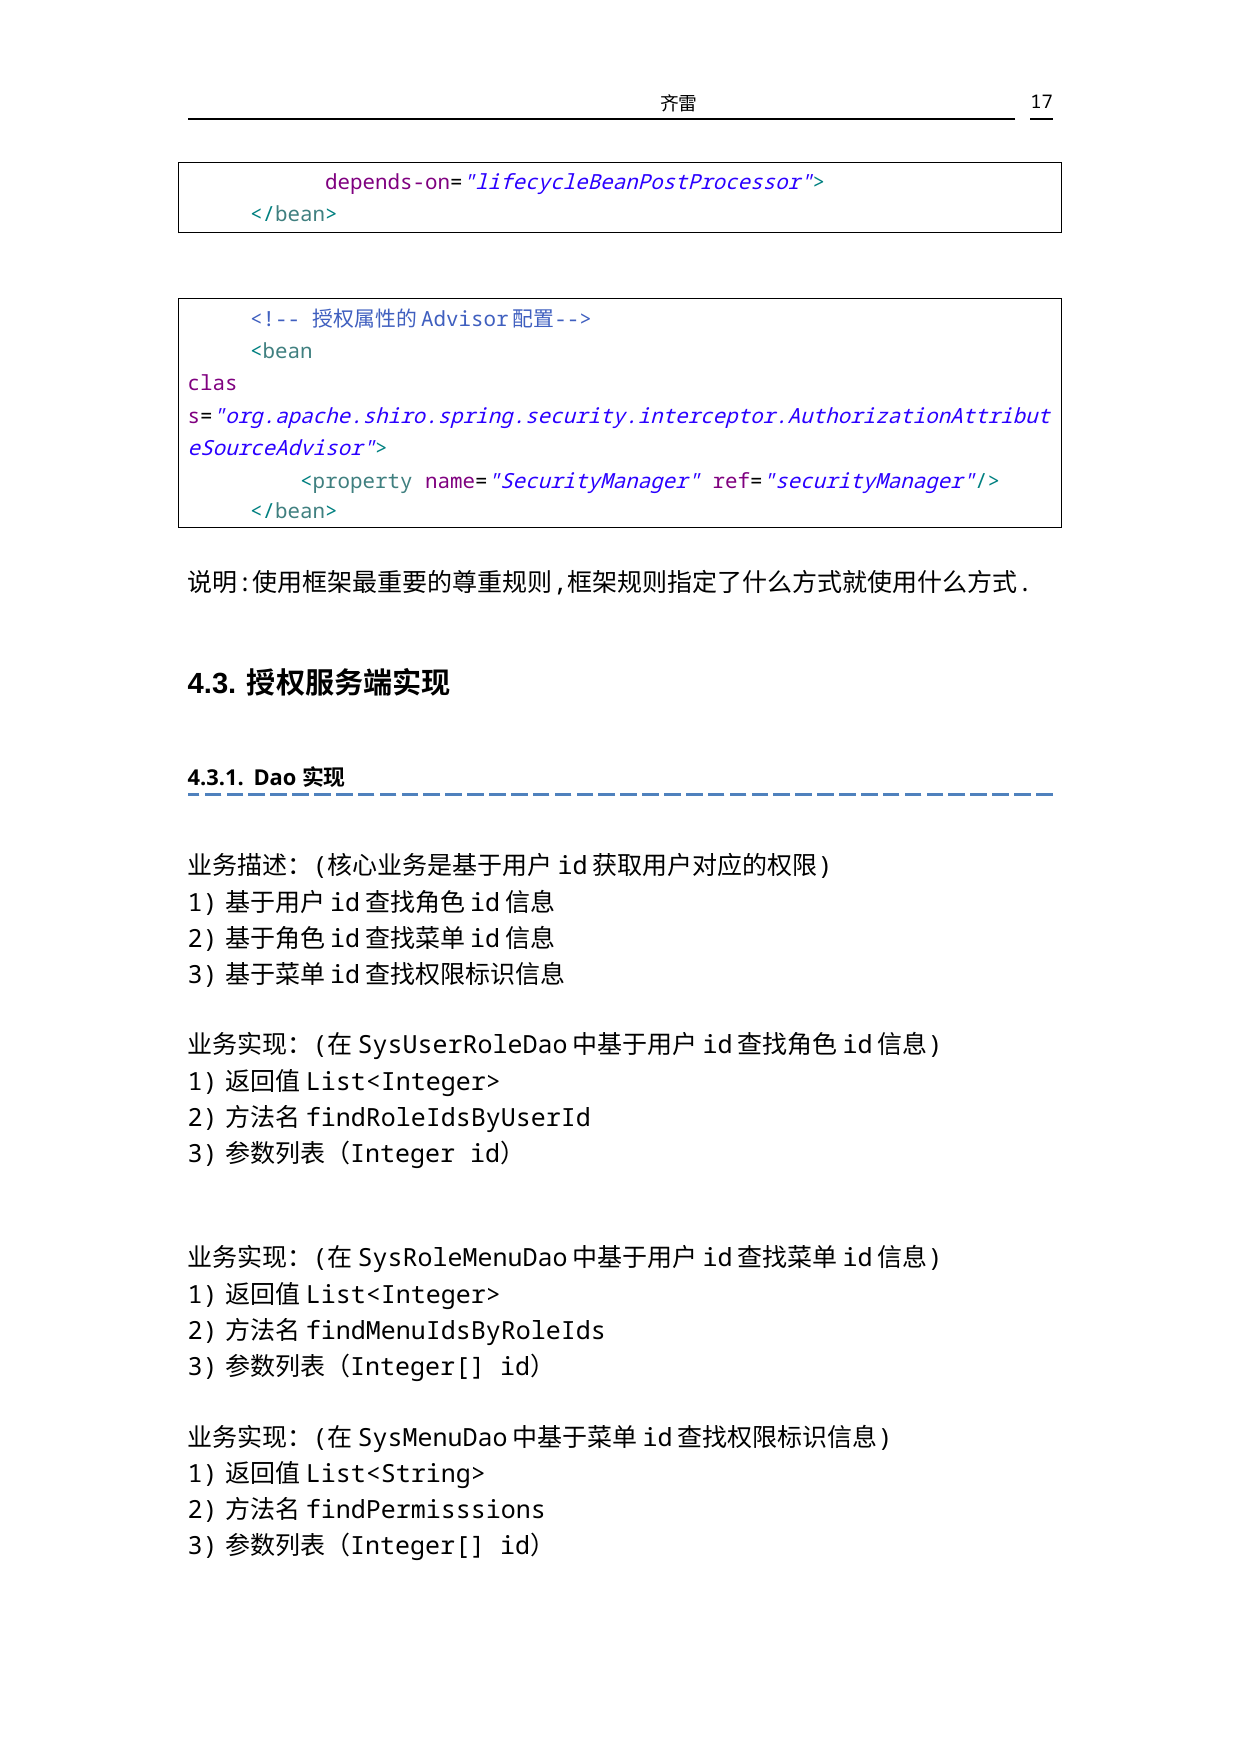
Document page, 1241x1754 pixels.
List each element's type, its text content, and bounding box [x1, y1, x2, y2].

text <property name="SecurityManager" ref="securityManager"/> [187, 464, 1053, 493]
text </bean> [179, 194, 1061, 232]
text 说明:使用框架最重要的尊重规则,框架规则指定了什么方式就使用什么方式. [187, 562, 1053, 598]
list 方法名 findMenuIdsByRoleIds [187, 1310, 1053, 1347]
list 参数列表（Integer[] id） [187, 1526, 1053, 1562]
text <bean class="org.apache.shiro.spring.security.interceptor.AuthorizationAttributeSourceAdvisor"> [187, 334, 1053, 464]
text 业务实现：(在SysUserRoleDao中基于用户id查找角色id信息) [187, 1025, 1053, 1061]
list 基于菜单id查找权限标识信息 [187, 954, 1053, 991]
list 返回值 List<String> [187, 1453, 1053, 1489]
list 返回值 List<Integer> [187, 1274, 1053, 1310]
list 参数列表（Integer[] id） [187, 1347, 1053, 1383]
list 基于角色id查找菜单id信息 [187, 918, 1053, 954]
text depends-on="lifecycleBeanPostProcessor"> [179, 163, 1061, 194]
list 返回值 List<Integer> [187, 1061, 1053, 1097]
text </bean> [179, 493, 1061, 527]
text 业务实现：(在SysMenuDao中基于菜单id查找权限标识信息) [187, 1417, 1053, 1453]
subtitle Dao 实现 [187, 759, 1053, 796]
text 业务描述：(核心业务是基于用户id获取用户对应的权限) [187, 846, 1053, 882]
list 方法名 findPermisssions [187, 1489, 1053, 1526]
list 参数列表（Integer id） [187, 1133, 1053, 1170]
text 业务实现：(在SysRoleMenuDao中基于用户id查找菜单id信息) [187, 1238, 1053, 1274]
subtitle 授权服务端实现 [187, 659, 1053, 702]
text <!-- 授权属性的Advisor配置--> [179, 299, 1061, 334]
list 基于用户id查找角色id信息 [187, 882, 1053, 918]
list 方法名 findRoleIdsByUserId [187, 1097, 1053, 1133]
